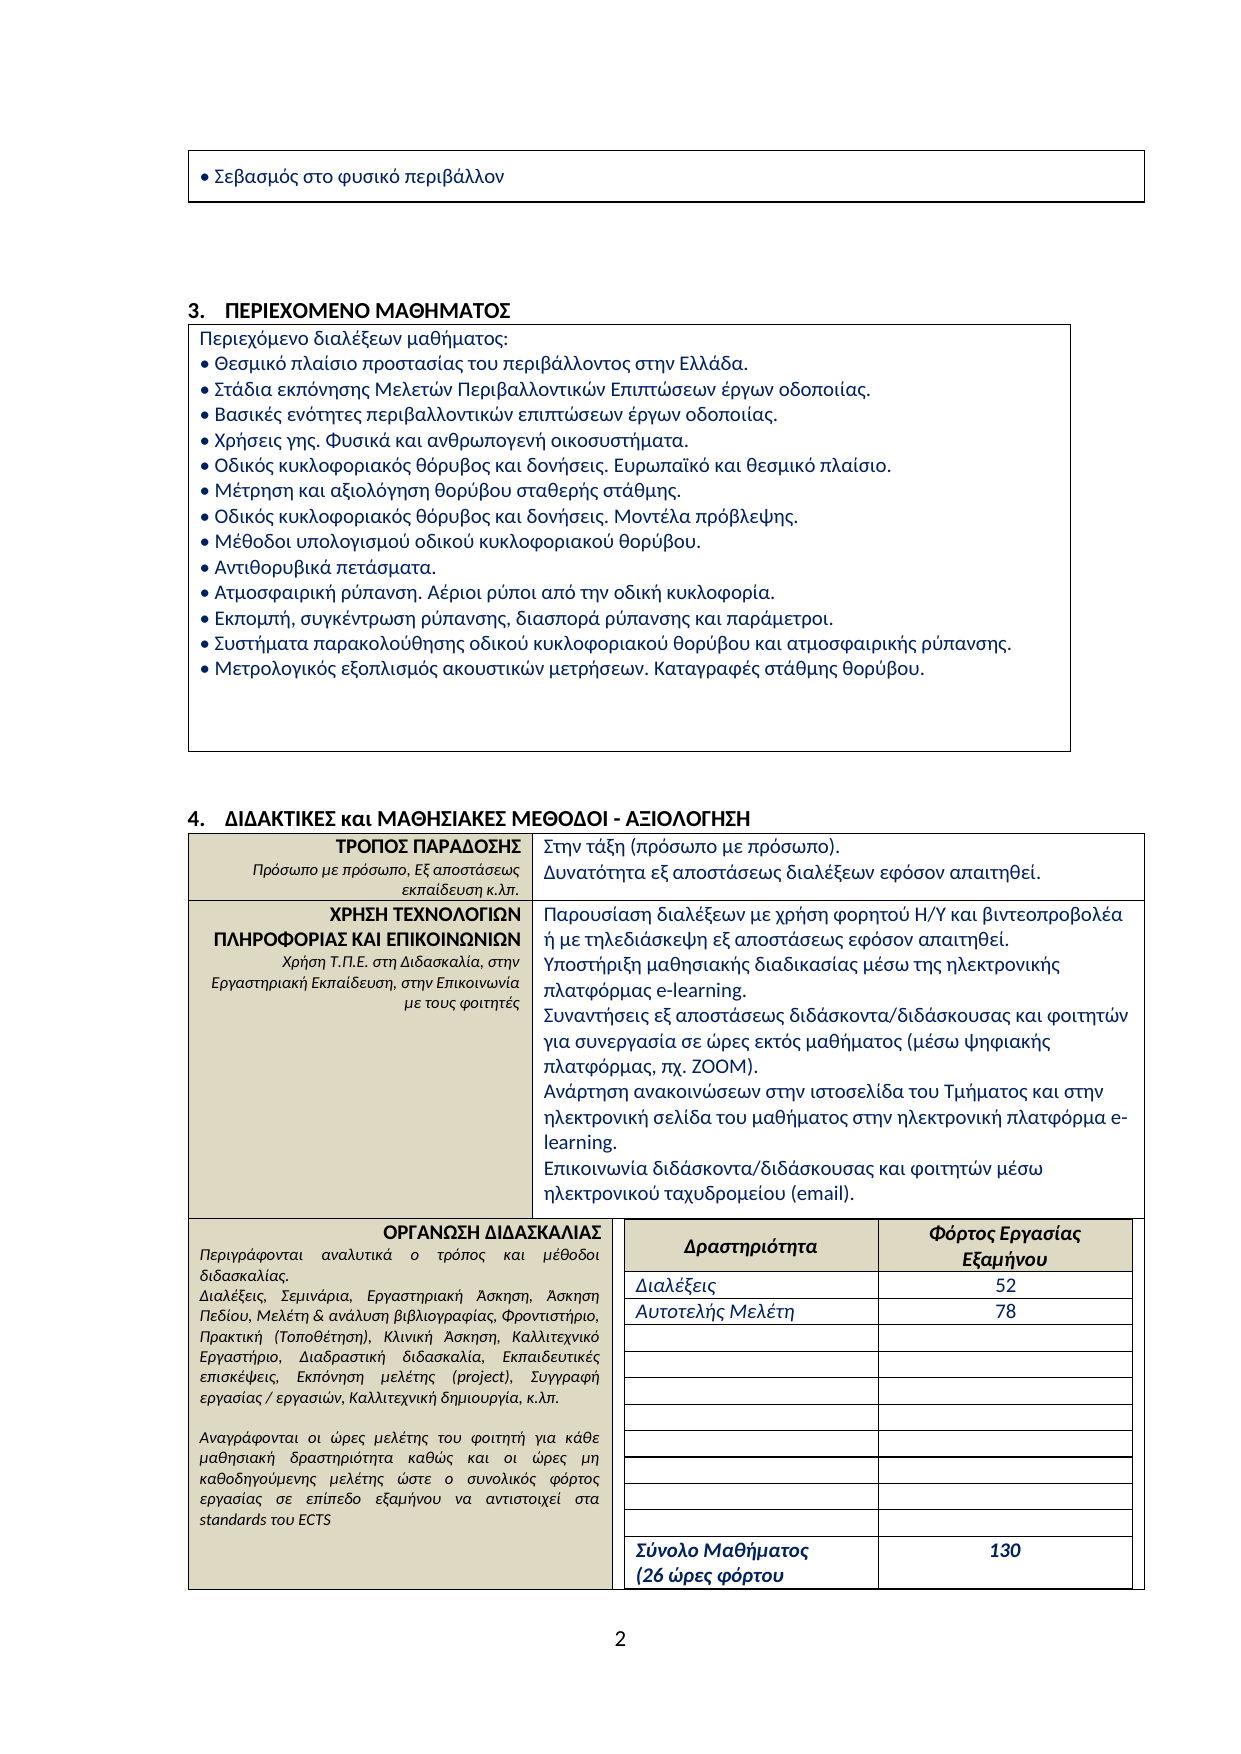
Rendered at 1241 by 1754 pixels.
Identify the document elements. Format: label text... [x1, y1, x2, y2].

table_cell [625, 1537, 878, 1588]
table_cell [879, 1378, 1132, 1404]
table_cell [625, 1484, 878, 1509]
table_header ΤΡΟΠΟΣ ΠΑΡΑΔΟΣΗΣ Πρόσωπο με πρόσωπο, Εξ αποστάσεως εκπαίδευση κ.λπ. [189, 834, 532, 900]
table_cell [625, 1272, 878, 1298]
table_cell [613, 1219, 624, 1589]
list ΠΕΡΙΕΧΟΜΕΝΟ ΜΑΘΗΜΑΤΟΣ [187, 296, 1053, 324]
table_cell [879, 1431, 1132, 1456]
table_cell [879, 1484, 1132, 1509]
table_cell [625, 1378, 878, 1404]
table_cell [625, 1431, 878, 1456]
table_cell [625, 1352, 878, 1377]
table_cell ΧΡΗΣΗ ΤΕΧΝΟΛΟΓΙΩΝ ΠΛΗΡΟΦΟΡΙΑΣ ΚΑΙ ΕΠΙΚΟΙΝΩΝΙΩΝ Χρήση Τ.Π.Ε. στη Διδασκαλία, στην Εργαστηριακή Εκπαίδευση, στην Επικοινωνία με τους φοιτητές [189, 901, 532, 1218]
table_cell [189, 1219, 612, 1589]
table_cell [625, 1299, 878, 1324]
table_cell [879, 1405, 1132, 1430]
table_cell [879, 1537, 1132, 1588]
table_cell Παρουσίαση διαλέξεων με χρήση φορητού Η/Υ και βιντεοπροβολέα ή με τηλεδιάσκεψη εξ αποστάσεως εφόσον απαιτηθεί. Υποστήριξη μαθησιακής διαδικασίας μέσω της ηλεκτρονικής πλατφόρμας e-learning. Συναντήσεις εξ αποστάσεως διδάσκοντα/διδάσκουσας και φοιτητών για συνεργασία σε ώρες εκτός μαθήματος (μέσω ψηφιακής πλατφόρμας, πχ. ZOOM). Ανάρτηση ανακοινώσεων στην ιστοσελίδα του Τμήματος και στην ηλεκτρονική σελίδα του μαθήματος στην ηλεκτρονική πλατφόρμα e-learning. Επικοινωνία διδάσκοντα/διδάσκουσας και φοιτητών μέσω ηλεκτρονικού ταχυδρομείου (email). [533, 901, 1144, 1218]
table_cell [879, 1458, 1132, 1483]
table_cell [879, 1272, 1132, 1298]
table_cell [625, 1510, 878, 1536]
table_cell [1133, 1219, 1144, 1589]
table_cell [625, 1458, 878, 1483]
list ΔΙΔΑΚΤΙΚΕΣ και ΜΑΘΗΣΙΑΚΕΣ ΜΕΘΟΔΟΙ - ΑΞΙΟΛΟΓΗΣΗ [187, 804, 1053, 833]
table_cell [879, 1352, 1132, 1377]
table_header Περιεχόμενο διαλέξεων μαθήματος: • Θεσμικό πλαίσιο προστασίας του περιβάλλοντος στην Ελλάδα. • Στάδια εκπόνησης Μελετών Περιβαλλοντικών Επιπτώσεων έργων οδοποιίας. • Βασικές ενότητες περιβαλλοντικών επιπτώσεων έργων οδοποιίας. • Χρήσεις γης. Φυσικά και ανθρωπογενή οικοσυστήματα. • Οδικός κυκλοφοριακός θόρυβος και δονήσεις. Ευρωπαϊκό και θεσμικό πλαίσιο. • Μέτρηση και αξιολόγηση θορύβου σταθερής στάθμης. • Οδικός κυκλοφοριακός θόρυβος και δονήσεις. Μοντέλα πρόβλεψης. • Μέθοδοι υπολογισμού οδικού κυκλοφοριακού θορύβου. • Αντιθορυβικά πετάσματα. • Ατμοσφαιρική ρύπανση. Αέριοι ρύποι από την οδική κυκλοφορία. • Εκπομπή, συγκέντρωση ρύπανσης, διασπορά ρύπανσης και παράμετροι. • Συστήματα παρακολούθησης οδικού κυκλοφοριακού θορύβου και ατμοσφαιρικής ρύπανσης. • Μετρολογικός εξοπλισμός ακουστικών μετρήσεων. Καταγραφές στάθμης θορύβου. [189, 325, 1070, 751]
table_cell [625, 1405, 878, 1430]
table_header Στην τάξη (πρόσωπο με πρόσωπο). Δυνατότητα εξ αποστάσεως διαλέξεων εφόσον απαιτηθεί. [533, 834, 1144, 900]
table_cell [879, 1510, 1132, 1536]
table_cell [879, 1325, 1132, 1351]
table_cell [625, 1325, 878, 1351]
table_cell [879, 1299, 1132, 1324]
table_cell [189, 151, 1144, 201]
